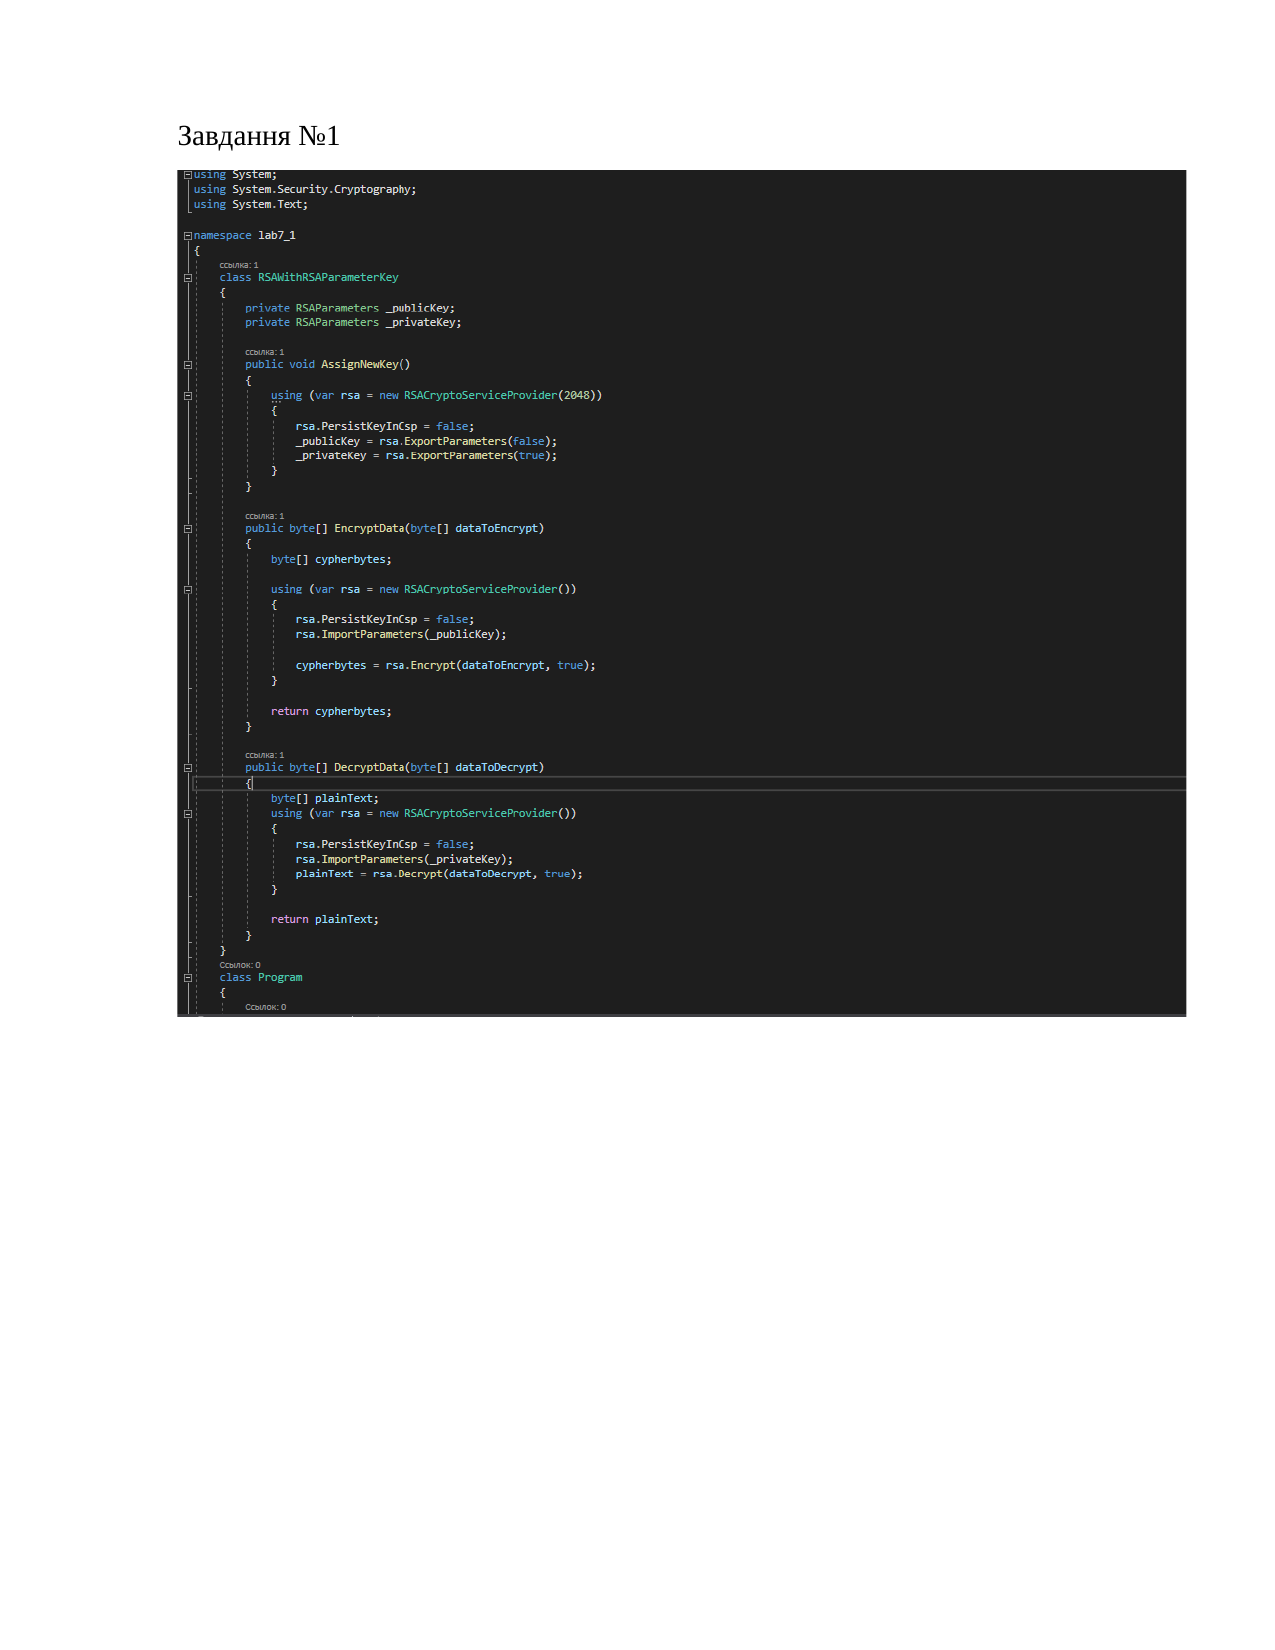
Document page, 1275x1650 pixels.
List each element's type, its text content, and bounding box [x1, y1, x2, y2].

text Завдання №1 [177, 118, 1186, 152]
picture [177, 170, 1187, 1017]
